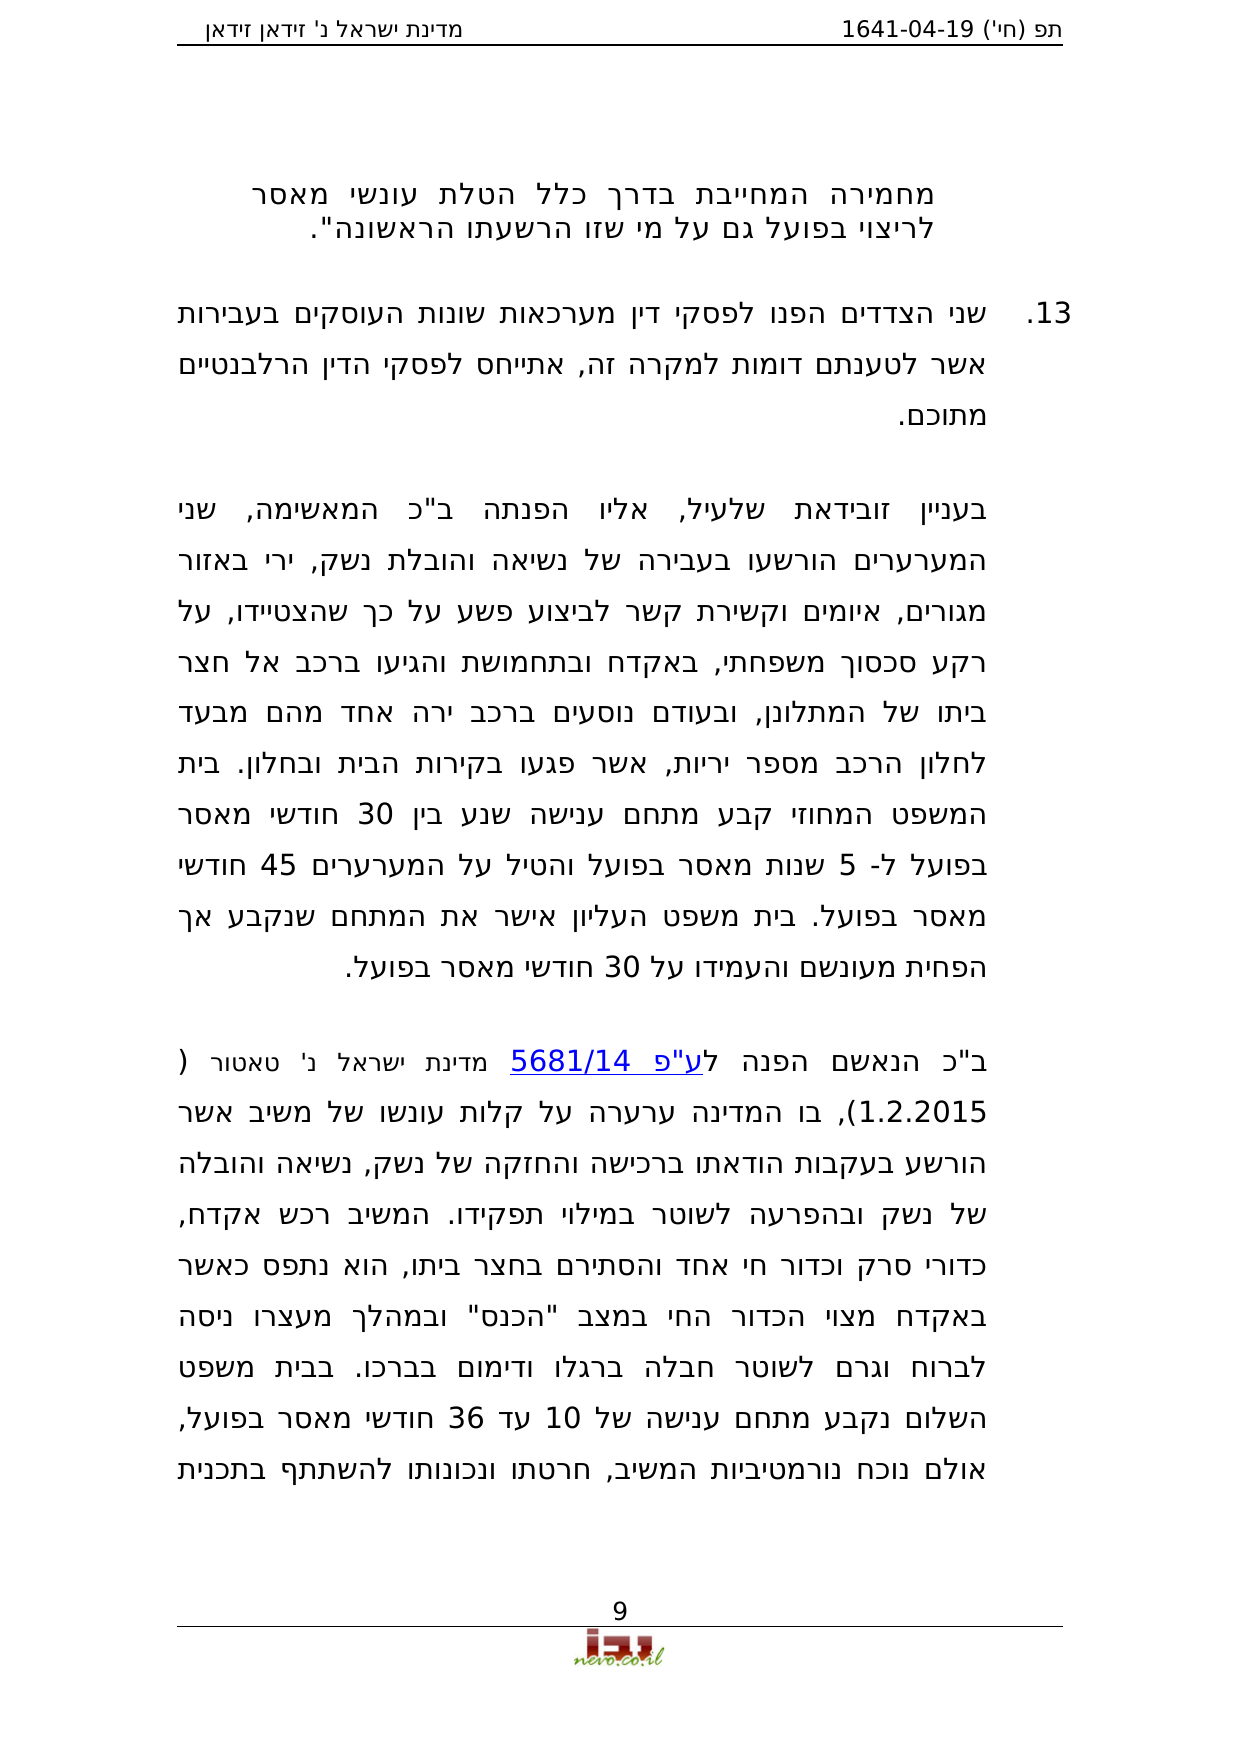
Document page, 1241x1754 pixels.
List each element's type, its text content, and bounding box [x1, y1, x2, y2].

list שני הצדדים הפנו לפסקי דין מערכאות שונות העוסקים בעבירות אשר לטענתם דומות למקרה זה, אתייחס לפסקי הדין הרלבנטיים מתוכם. [177, 296, 1026, 432]
picture [574, 1628, 666, 1667]
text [251, 177, 936, 245]
list בעניין זובידאת שלעיל, אליו הפנתה ב"כ המאשימה, שני המערערים הורשעו בעבירה של נשיאה והובלת נשק, ירי באזור מגורים, איומים וקשירת קשר לביצוע פשע על כך שהצטיידו, על רקע סכסוך משפחתי, באקדח ובתחמושת והגיעו ברכב אל חצר ביתו של המתלונן, ובעודם נוסעים ברכב ירה אחד מהם מבעד לחלון הרכב מספר יריות, אשר פגעו בקירות הבית ובחלון. בית המשפט המחוזי קבע מתחם ענישה שנע בין 30 חודשי מאסר בפועל ל- 5 שנות מאסר בפועל והטיל על המערערים 45 חודשי מאסר בפועל. בית משפט העליון אישר את המתחם שנקבע אך הפחית מעונשם והעמידו על 30 חודשי מאסר בפועל. [177, 492, 988, 984]
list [177, 1044, 988, 1486]
